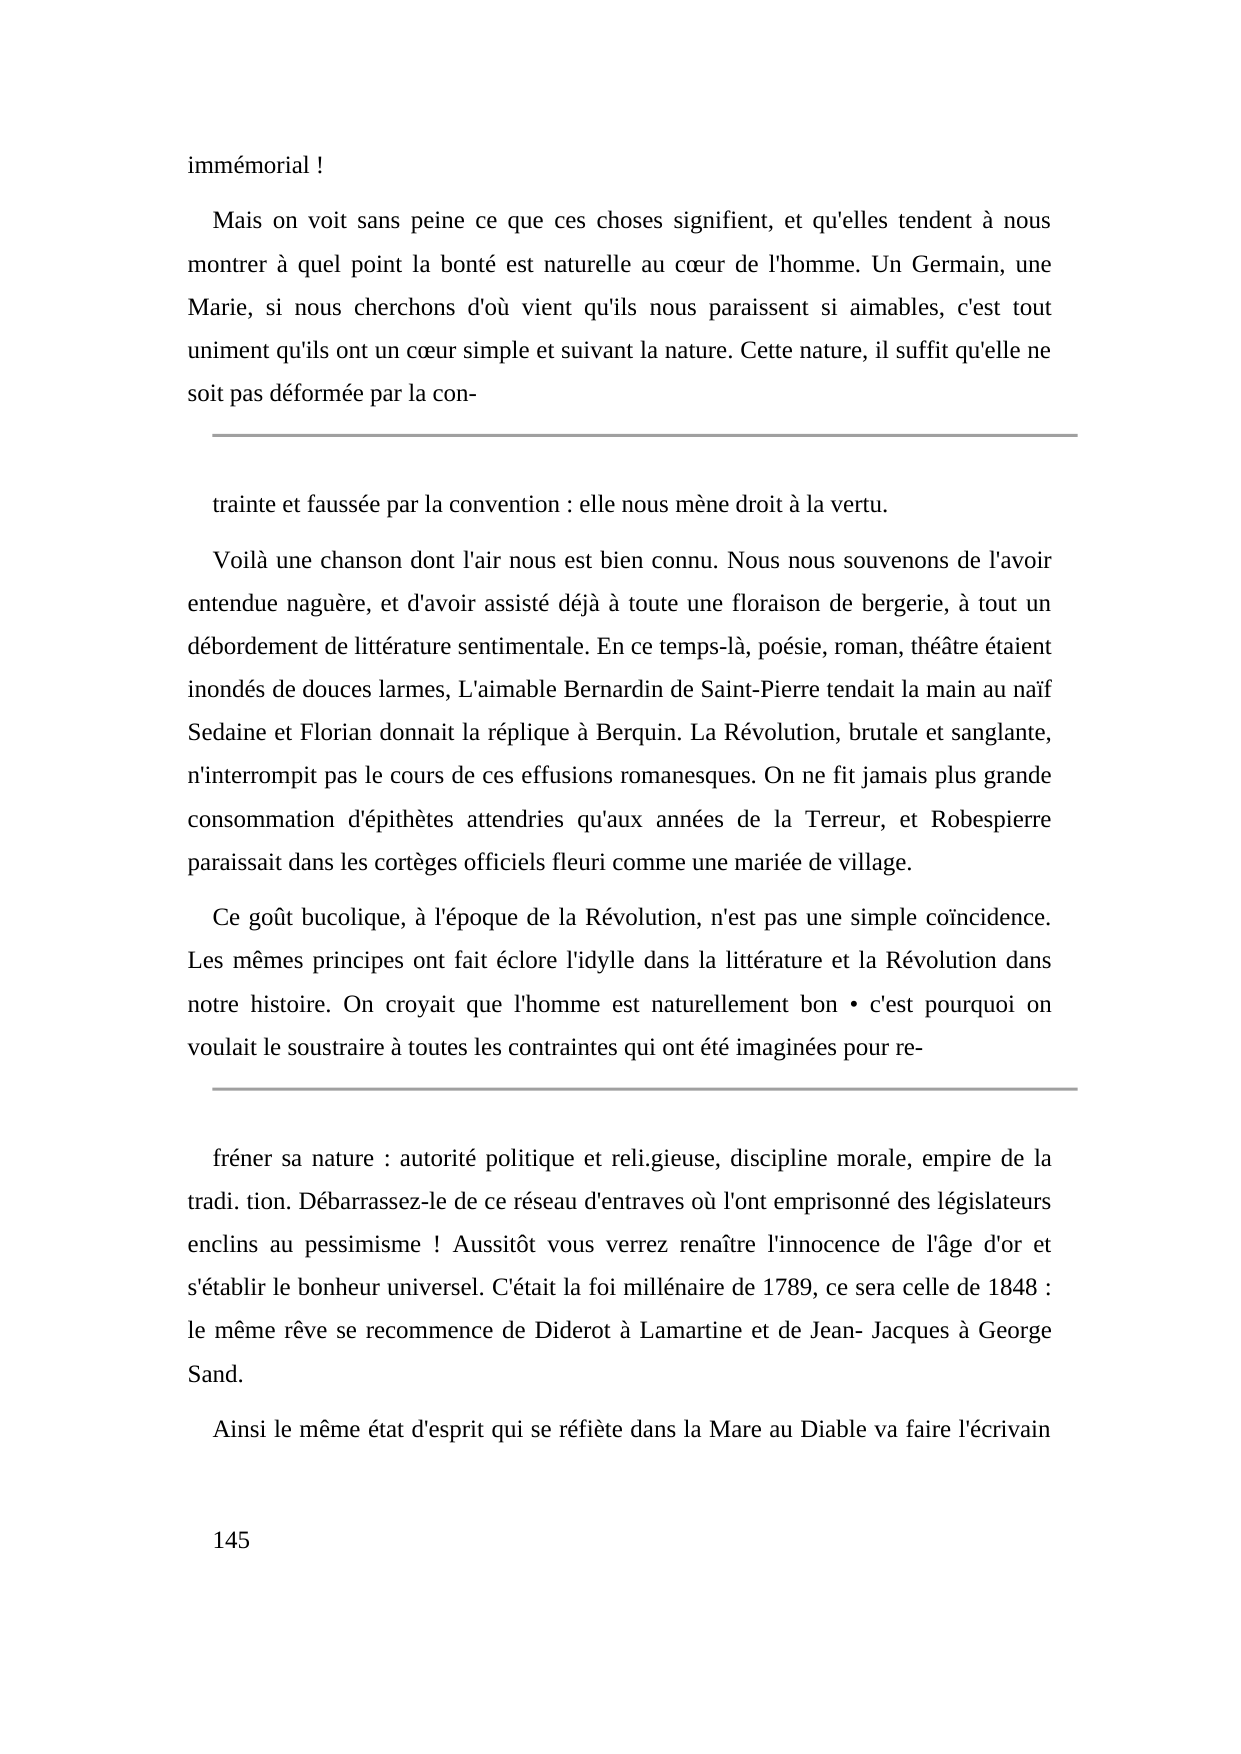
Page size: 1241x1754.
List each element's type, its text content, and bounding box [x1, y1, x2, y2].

text Voilà une chanson dont l'air nous est bien connu. Nous nous souvenons de l'avoir entendue naguère, et d'avoir assisté déjà à toute une floraison de bergerie, à tout un débordement de littérature sentimentale. En ce temps-là, poésie, roman, théâtre étaient inondés de douces larmes, L'aimable Bernardin de Saint-Pierre tendait la main au naïf Sedaine et Florian donnait la réplique à Berquin. La Révolution, brutale et sanglante, n'interrompit pas le cours de ces effusions romanesques. On ne fit jamais plus grande consommation d'épithètes attendries qu'aux années de la Terreur, et Robespierre paraissait dans les cortèges officiels fleuri comme une mariée de village. [187, 545, 1053, 876]
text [187, 150, 1053, 179]
text trainte et faussée par la convention : elle nous mène droit à la vertu. [187, 489, 1053, 518]
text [187, 1414, 1053, 1443]
text Ce goût bucolique, à l'époque de la Révolution, n'est pas une simple coïncidence. Les mêmes principes ont fait éclore l'idylle dans la littérature et la Révolution dans notre histoire. On croyait que l'homme est naturellement bon • c'est pourquoi on voulait le soustraire à toutes les contraintes qui ont été imaginées pour re- [187, 902, 1053, 1061]
text fréner sa nature : autorité politique et reli.gieuse, discipline morale, empire de la tradi. tion. Débarrassez-le de ce réseau d'entraves où l'ont emprisonné des législateurs enclins au pessimisme ! Aussitôt vous verrez renaître l'innocence de l'âge d'or et s'établir le bonheur universel. C'était la foi millénaire de 1789, ce sera celle de 1848 : le même rêve se recommence de Diderot à Lamartine et de Jean- Jacques à George Sand. [187, 1143, 1053, 1387]
text Mais on voit sans peine ce que ces choses signifient, et qu'elles tendent à nous montrer à quel point la bonté est naturelle au cœur de l'homme. Un Germain, une Marie, si nous cherchons d'où vient qu'ils nous paraissent si aimables, c'est tout uniment qu'ils ont un cœur simple et suivant la nature. Cette nature, il suffit qu'elle ne soit pas déformée par la con- [187, 206, 1053, 407]
